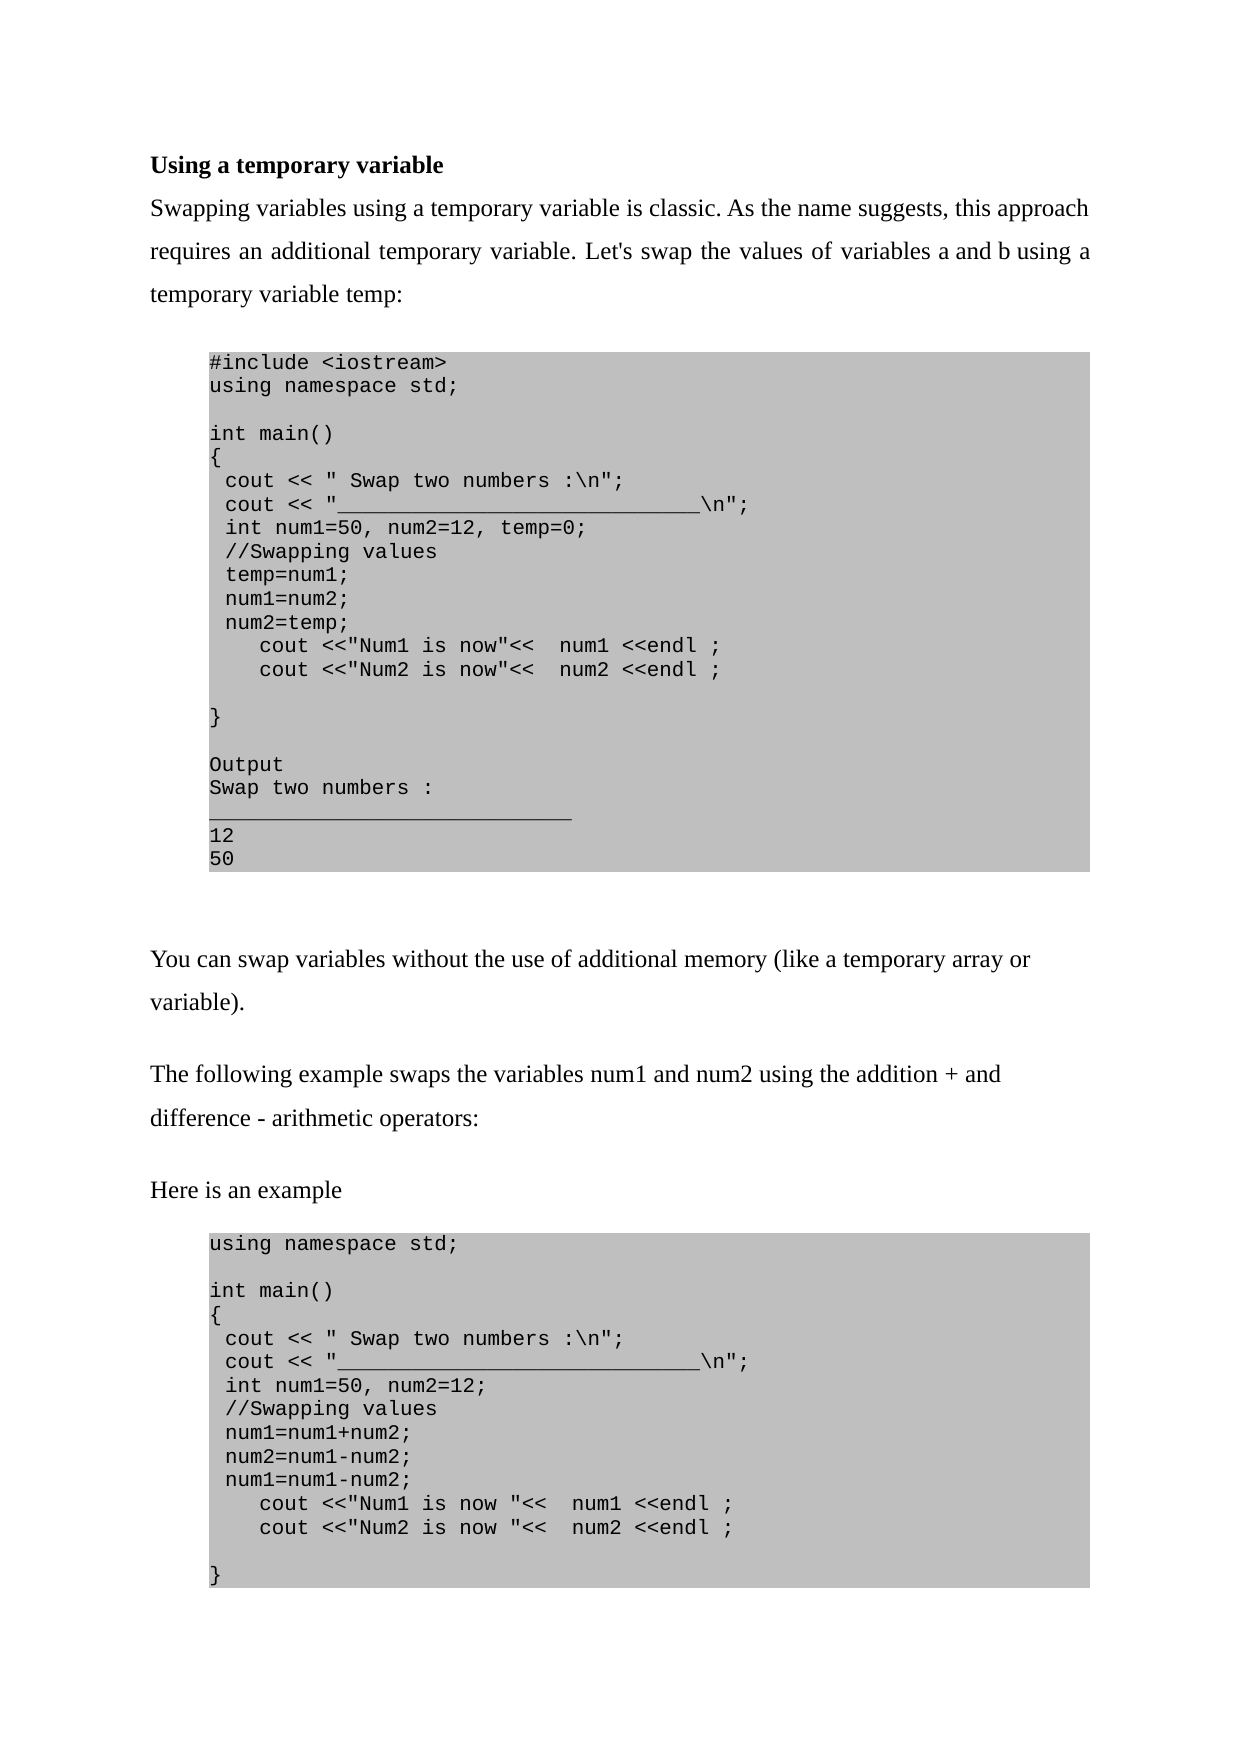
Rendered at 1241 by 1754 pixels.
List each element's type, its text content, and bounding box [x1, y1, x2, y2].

list cout <<"Num1 is now "<< num1 <<endl ; [209, 1493, 1090, 1517]
list Using a temporary variable [150, 150, 1090, 179]
list int num1=50, num2=12, temp=0; [209, 517, 1090, 541]
list } [209, 1564, 1090, 1588]
text Here is an example [150, 1175, 1090, 1204]
text You can swap variables without the use of additional memory (like a temporary array or variable). [150, 944, 1090, 1016]
list _____________________________ [209, 801, 1090, 824]
list } [209, 706, 1090, 730]
text Swapping variables using a temporary variable is classic. As the name suggests, this approach requires an additional temporary variable. Let's swap the values of variables a and b using a temporary variable temp: [150, 193, 1090, 308]
list temp=num1; [209, 564, 1090, 588]
list Output [209, 754, 1090, 777]
list num2=temp; [209, 612, 1090, 635]
list using namespace std; [209, 375, 1090, 399]
list int main() [209, 1280, 1090, 1304]
list 50 [209, 848, 1090, 872]
list cout <<"Num2 is now "<< num2 <<endl ; [209, 1517, 1090, 1540]
list cout <<"Num1 is now"<< num1 <<endl ; [209, 635, 1090, 659]
list int num1=50, num2=12; [209, 1375, 1090, 1398]
list { [209, 446, 1090, 470]
list { [209, 1304, 1090, 1327]
list num1=num1+num2; [209, 1422, 1090, 1446]
list //Swapping values [209, 1398, 1090, 1422]
text The following example swaps the variables num1 and num2 using the addition + and difference - arithmetic operators: [150, 1059, 1090, 1131]
list Swap two numbers : [209, 777, 1090, 801]
list num1=num2; [209, 588, 1090, 612]
list //Swapping values [209, 541, 1090, 564]
list num2=num1-num2; [209, 1446, 1090, 1469]
list cout <<"Num2 is now"<< num2 <<endl ; [209, 659, 1090, 683]
list 12 [209, 824, 1090, 848]
list int main() [209, 423, 1090, 446]
list #include <iostream> [209, 352, 1090, 375]
list cout << "_____________________________\n"; [209, 493, 1090, 517]
list cout << " Swap two numbers :\n"; [209, 470, 1090, 493]
list cout << " Swap two numbers :\n"; [209, 1327, 1090, 1351]
list using namespace std; [209, 1233, 1090, 1257]
list num1=num1-num2; [209, 1469, 1090, 1493]
list cout << "_____________________________\n"; [209, 1351, 1090, 1375]
